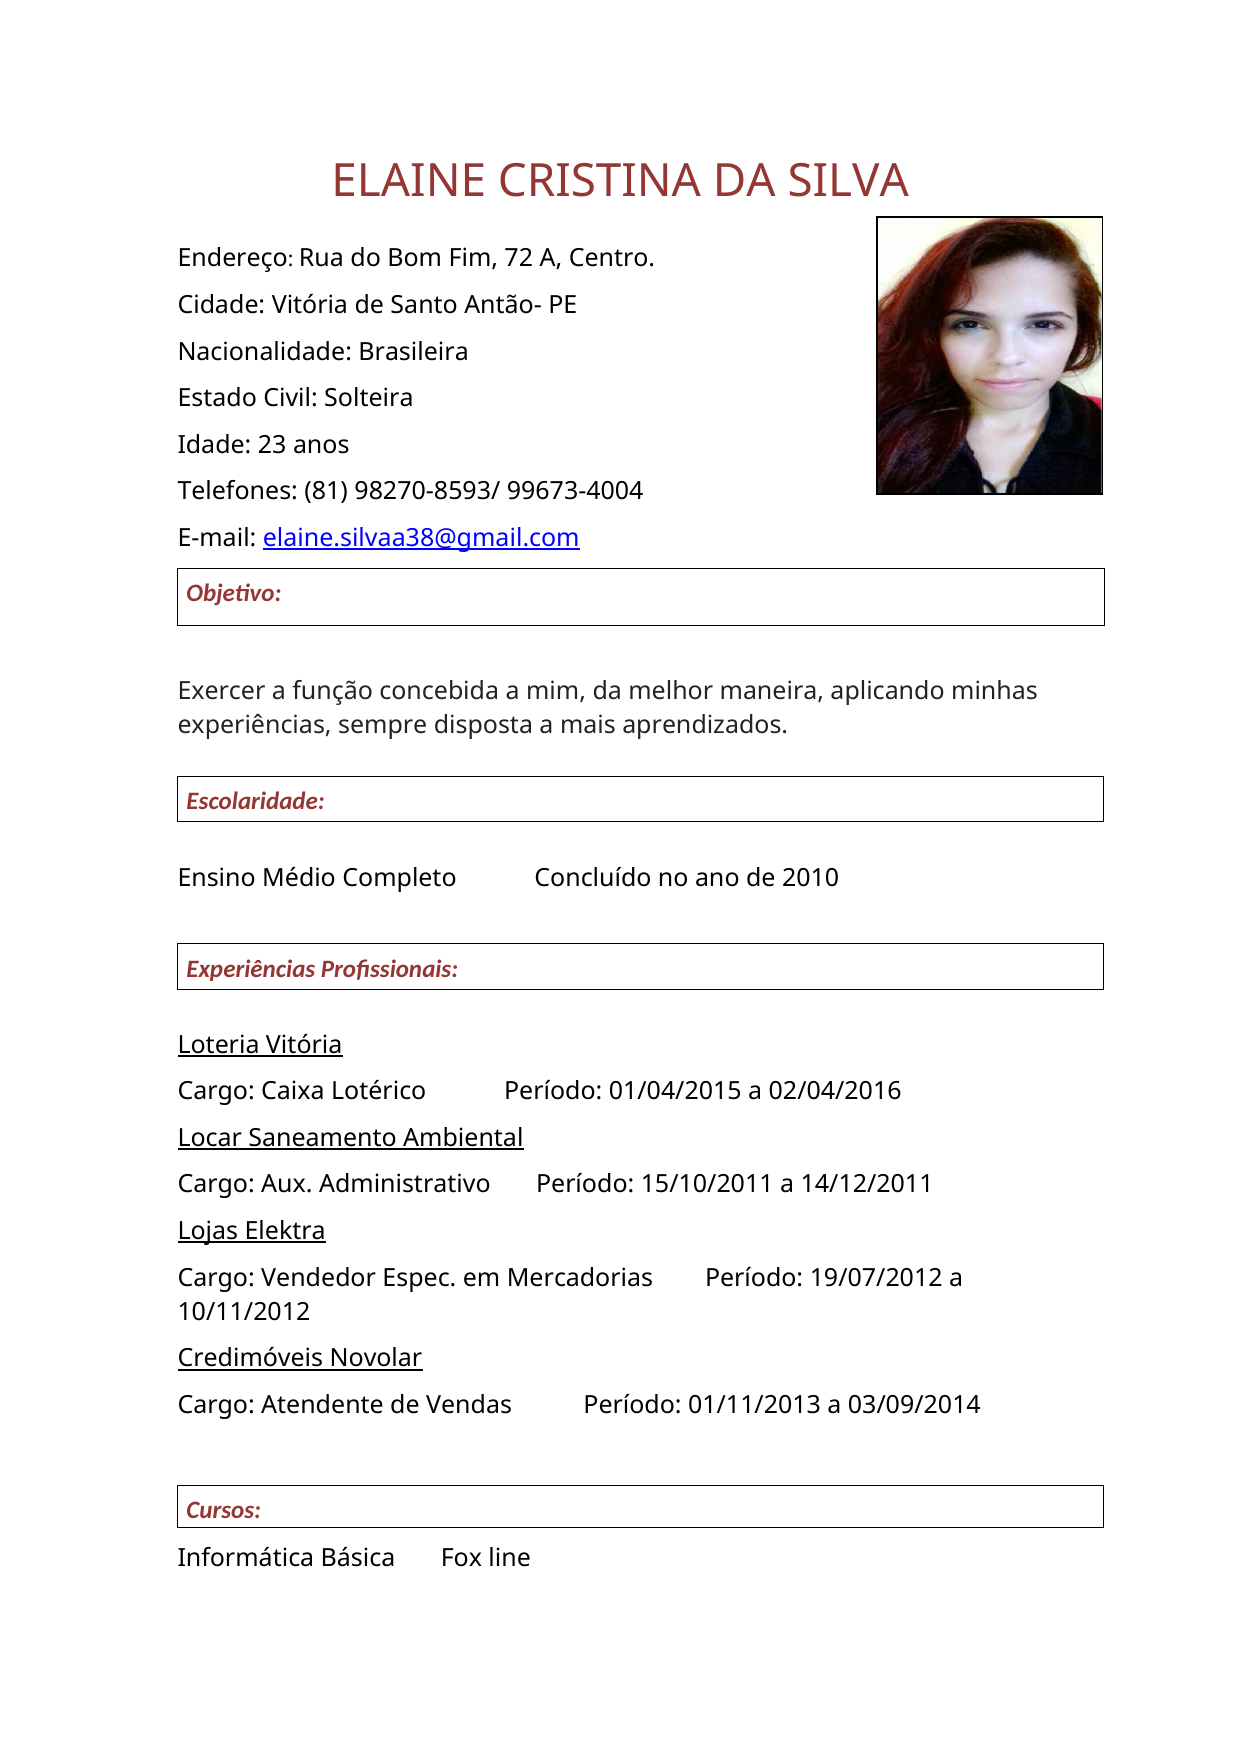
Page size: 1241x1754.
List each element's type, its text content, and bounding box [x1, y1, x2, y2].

list Exercer a função concebida a mim, da melhor maneira, aplicando minhas experiências, sempre disposta a mais aprendizados. [788, 673, 1063, 741]
picture [878, 218, 1102, 493]
list Cargo: Aux. Administrativo Período: 15/10/2011 a 14/12/2011 [177, 1166, 1063, 1200]
list Cidade: Vitória de Santo Antão- PE [177, 287, 876, 321]
list Endereço: Rua do Bom Fim, 72 A, Centro. [177, 240, 876, 274]
list Telefones: (81) 98270-8593/ 99673-4004 [177, 473, 1063, 507]
list Cargo: Caixa Lotérico Período: 01/04/2015 a 02/04/2016 [177, 1073, 1063, 1107]
list Ensino Médio Completo Concluído no ano de 2010 [177, 860, 1063, 894]
list Nacionalidade: Brasileira [177, 333, 876, 367]
list Locar Saneamento Ambiental [177, 1119, 1063, 1153]
list Lojas Elektra [177, 1213, 1063, 1247]
list Idade: 23 anos [177, 426, 876, 460]
list E-mail: elaine.silvaa38@gmail.com [177, 519, 1063, 553]
list Credimóveis Novolar [177, 1340, 1063, 1374]
list ELAINE CRISTINA DA SILVA [177, 148, 1063, 210]
list Estado Civil: Solteira [177, 380, 876, 414]
list Cargo: Vendedor Espec. em Mercadorias Período: 19/07/2012 a 10/11/2012 [177, 1259, 1063, 1327]
list Loteria Vitória [177, 1026, 1063, 1060]
list Informática Básica Fox line [177, 1539, 1063, 1573]
list Cargo: Atendente de Vendas Período: 01/11/2013 a 03/09/2014 [177, 1386, 1063, 1420]
